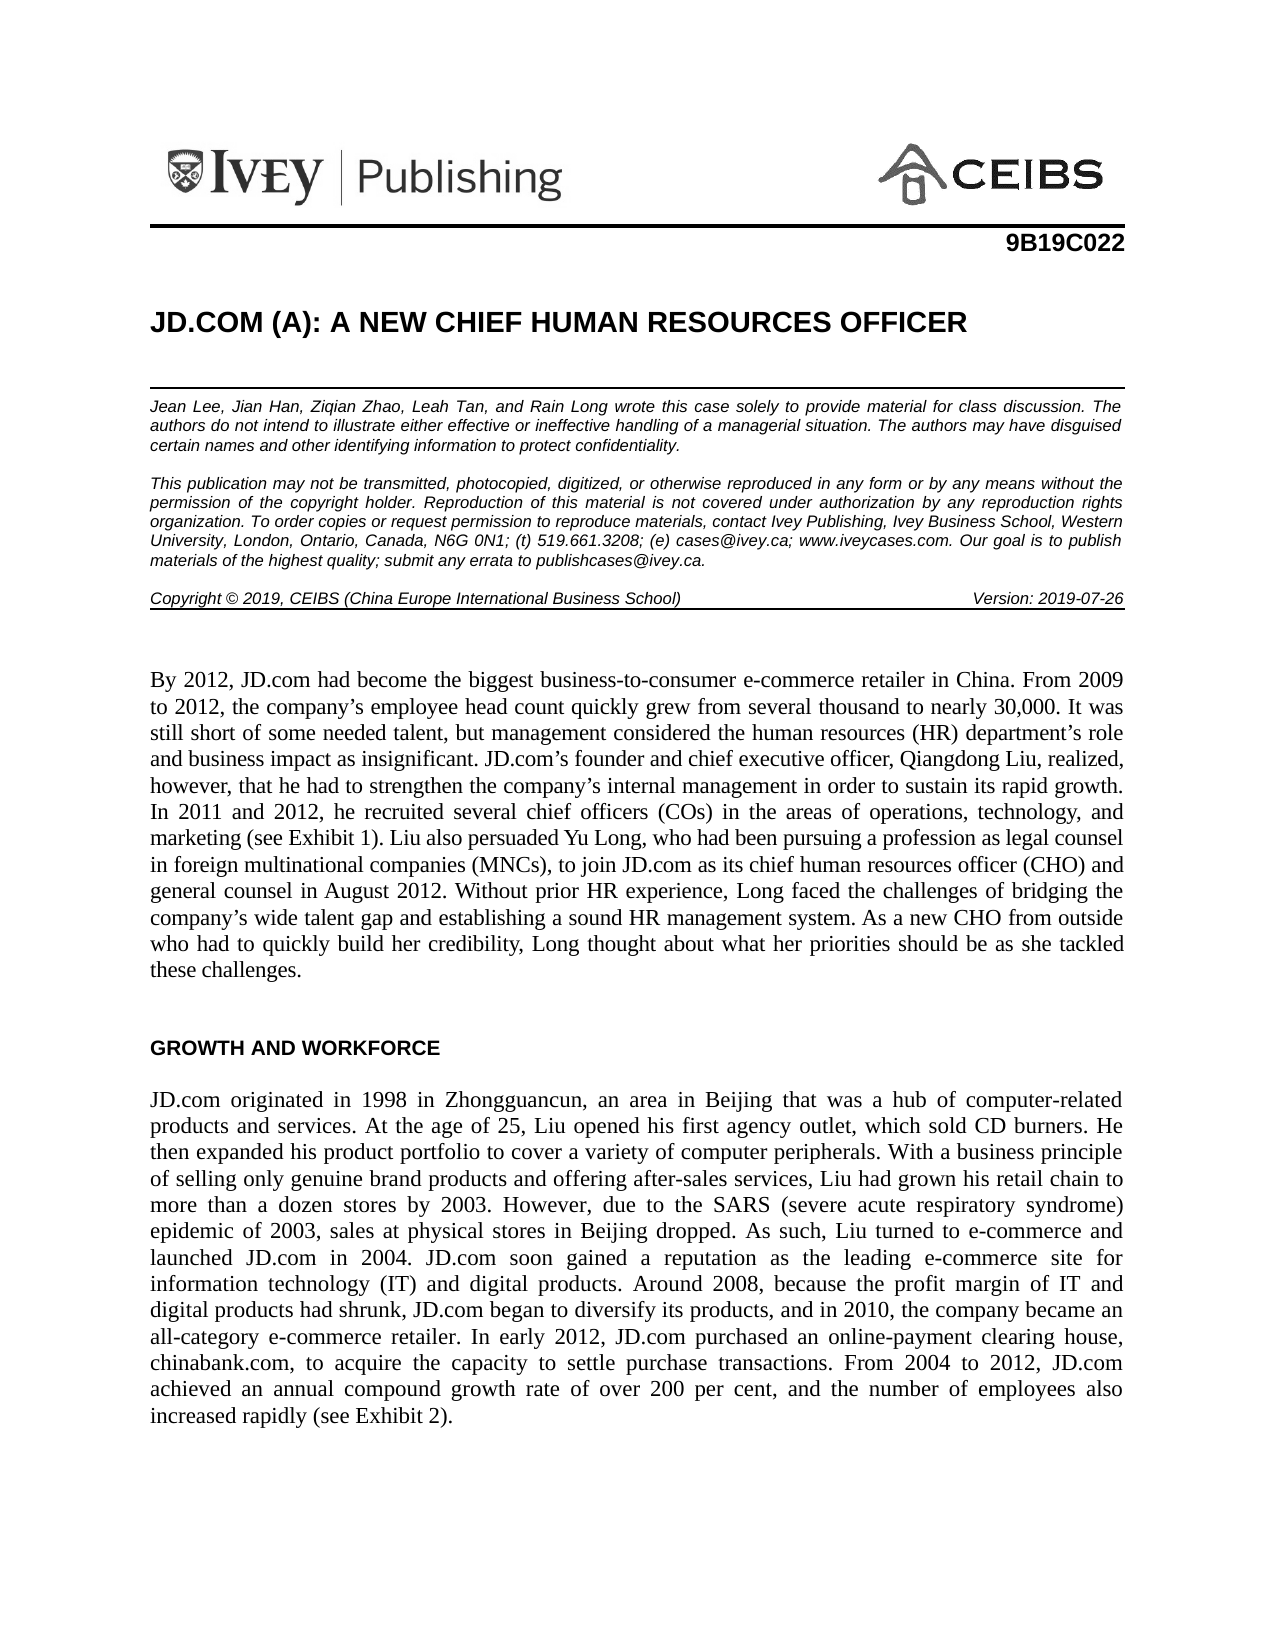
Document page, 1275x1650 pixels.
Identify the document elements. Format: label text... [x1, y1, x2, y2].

text growth and workforce [150, 1035, 1125, 1059]
picture [859, 112, 1124, 222]
text 9B19C022 [150, 228, 1125, 257]
text Copyright © 2019, CEIBS (China Europe International Business School) Version: 2019-07-26 [150, 589, 1125, 608]
text This publication may not be transmitted, photocopied, digitized, or otherwise reproduced in any form or by any means without the permission of the copyright holder. Reproduction of this material is not covered under authorization by any reproduction rights organization. To order copies or request permission to reproduce materials, contact Ivey Publishing, Ivey Business School, Western University, London, Ontario, Canada, N6G 0N1; (t) 519.661.3208; (e) cases@ivey.ca; www.iveycases.com. Our goal is to publish materials of the highest quality; submit any errata to publishcases@ivey.ca. i1v2e5y5pubs [150, 474, 1125, 569]
text JD.com originated in 1998 in Zhongguancun, an area in Beijing that was a hub of computer-related products and services. At the age of 25, Liu opened his first agency outlet, which sold CD burners. He then expanded his product portfolio to cover a variety of computer peripherals. With a business principle of selling only genuine brand products and offering after-sales services, Liu had grown his retail chain to more than a dozen stores by 2003. However, due to the SARS (severe acute respiratory syndrome) epidemic of 2003, sales at physical stores in Beijing dropped. As such, Liu turned to e-commerce and launched JD.com in 2004. JD.com soon gained a reputation as the leading e-commerce site for information technology (IT) and digital products. Around 2008, because the profit margin of IT and digital products had shrunk, JD.com began to diversify its products, and in 2010, the company became an all-category e-commerce retailer. In early 2012, JD.com purchased an online-payment clearing house, chinabank.com, to acquire the capacity to settle purchase transactions. From 2004 to 2012, JD.com achieved an annual compound growth rate of over 200 per cent, and the number of employees also increased rapidly (see Exhibit 2). [150, 1086, 1125, 1428]
text Jean Lee, Jian Han, Ziqian Zhao, Leah Tan, and Rain Long wrote this case solely to provide material for class discussion. The authors do not intend to illustrate either effective or ineffective handling of a managerial situation. The authors may have disguised certain names and other identifying information to protect confidentiality. [150, 389, 1125, 454]
title JD.com (A): a New Chief Human Resources Officer [150, 305, 1125, 339]
text By 2012, JD.com had become the biggest business-to-consumer e-commerce retailer in China. From 2009 to 2012, the company’s employee head count quickly grew from several thousand to nearly 30,000. It was still short of some needed talent, but management considered the human resources (HR) department’s role and business impact as insignificant. JD.com’s founder and chief executive officer, Qiangdong Liu, realized, however, that he had to strengthen the company’s internal management in order to sustain its rapid growth. In 2011 and 2012, he recruited several chief officers (COs) in the areas of operations, technology, and marketing (see Exhibit 1). Liu also persuaded Yu Long, who had been pursuing a profession as legal counsel in foreign multinational companies (MNCs), to join JD.com as its chief human resources officer (CHO) and general counsel in August 2012. Without prior HR experience, Long faced the challenges of bridging the company’s wide talent gap and establishing a sound HR management system. As a new CHO from outside who had to quickly build her credibility, Long thought about what her priorities should be as she tackled these challenges. [150, 666, 1125, 983]
